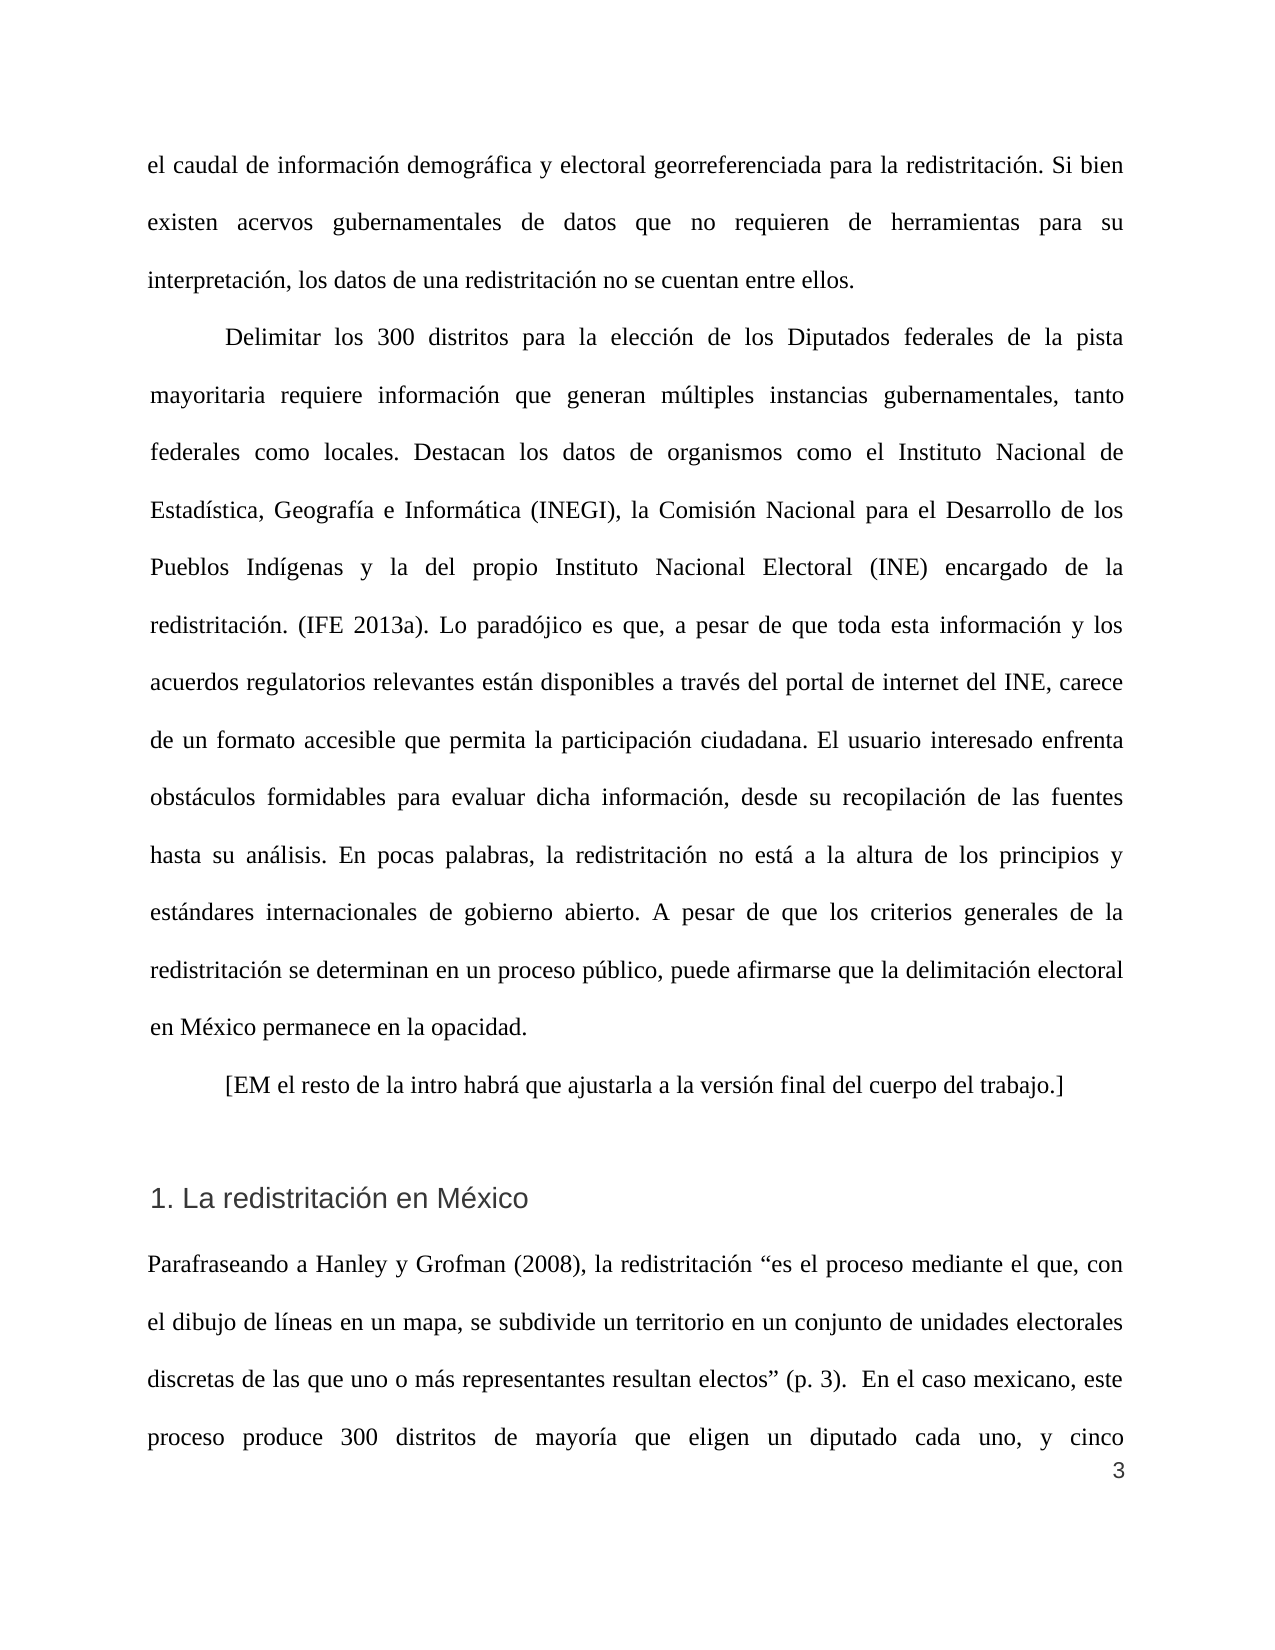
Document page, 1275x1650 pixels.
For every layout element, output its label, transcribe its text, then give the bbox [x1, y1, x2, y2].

text [EM el resto de la intro habrá que ajustarla a la versión final del cuerpo del trabajo.] [150, 1070, 1125, 1099]
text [147, 1249, 1125, 1450]
text Delimitar los 300 distritos para la elección de los Diputados federales de la pista mayoritaria requiere información que generan múltiples instancias gubernamentales, tanto federales como locales. Destacan los datos de organismos como el Instituto Nacional de Estadística, Geografía e Informática (INEGI), la Comisión Nacional para el Desarrollo de los Pueblos Indígenas y la del propio Instituto Nacional Electoral (INE) encargado de la redistritación. (IFE 2013a). Lo paradójico es que, a pesar de que toda esta información y los acuerdos regulatorios relevantes están disponibles a través del portal de internet del INE, carece de un formato accesible que permita la participación ciudadana. El usuario interesado enfrenta obstáculos formidables para evaluar dicha información, desde su recopilación de las fuentes hasta su análisis. En pocas palabras, la redistritación no está a la altura de los principios y estándares internacionales de gobierno abierto. A pesar de que los criterios generales de la redistritación se determinan en un proceso público, puede afirmarse que la delimitación electoral en México permanece en la opacidad. [150, 322, 1125, 1041]
subtitle 1. La redistritación en México [150, 1181, 1125, 1215]
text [147, 150, 1125, 294]
